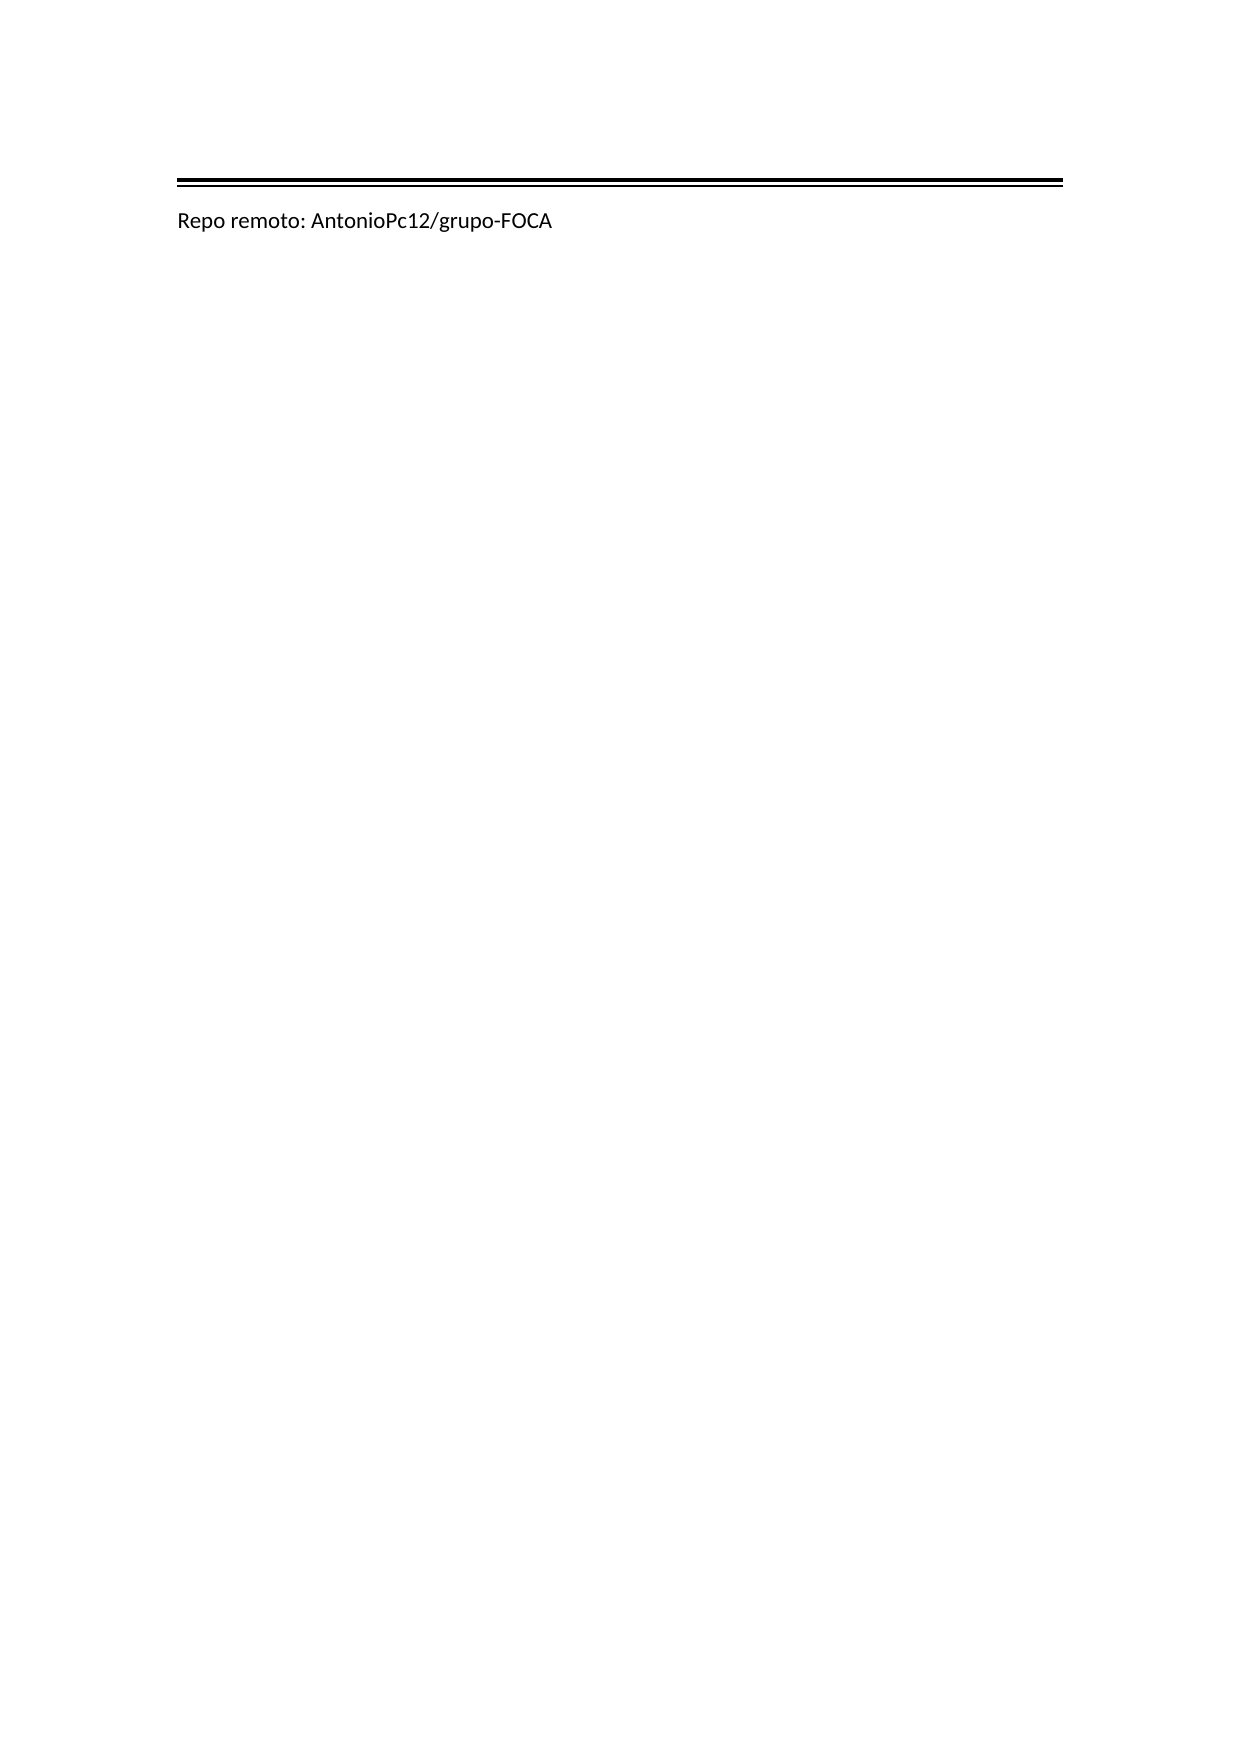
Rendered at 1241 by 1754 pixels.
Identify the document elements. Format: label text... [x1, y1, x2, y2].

text Repo remoto: AntonioPc12/grupo-FOCA [177, 206, 1063, 234]
